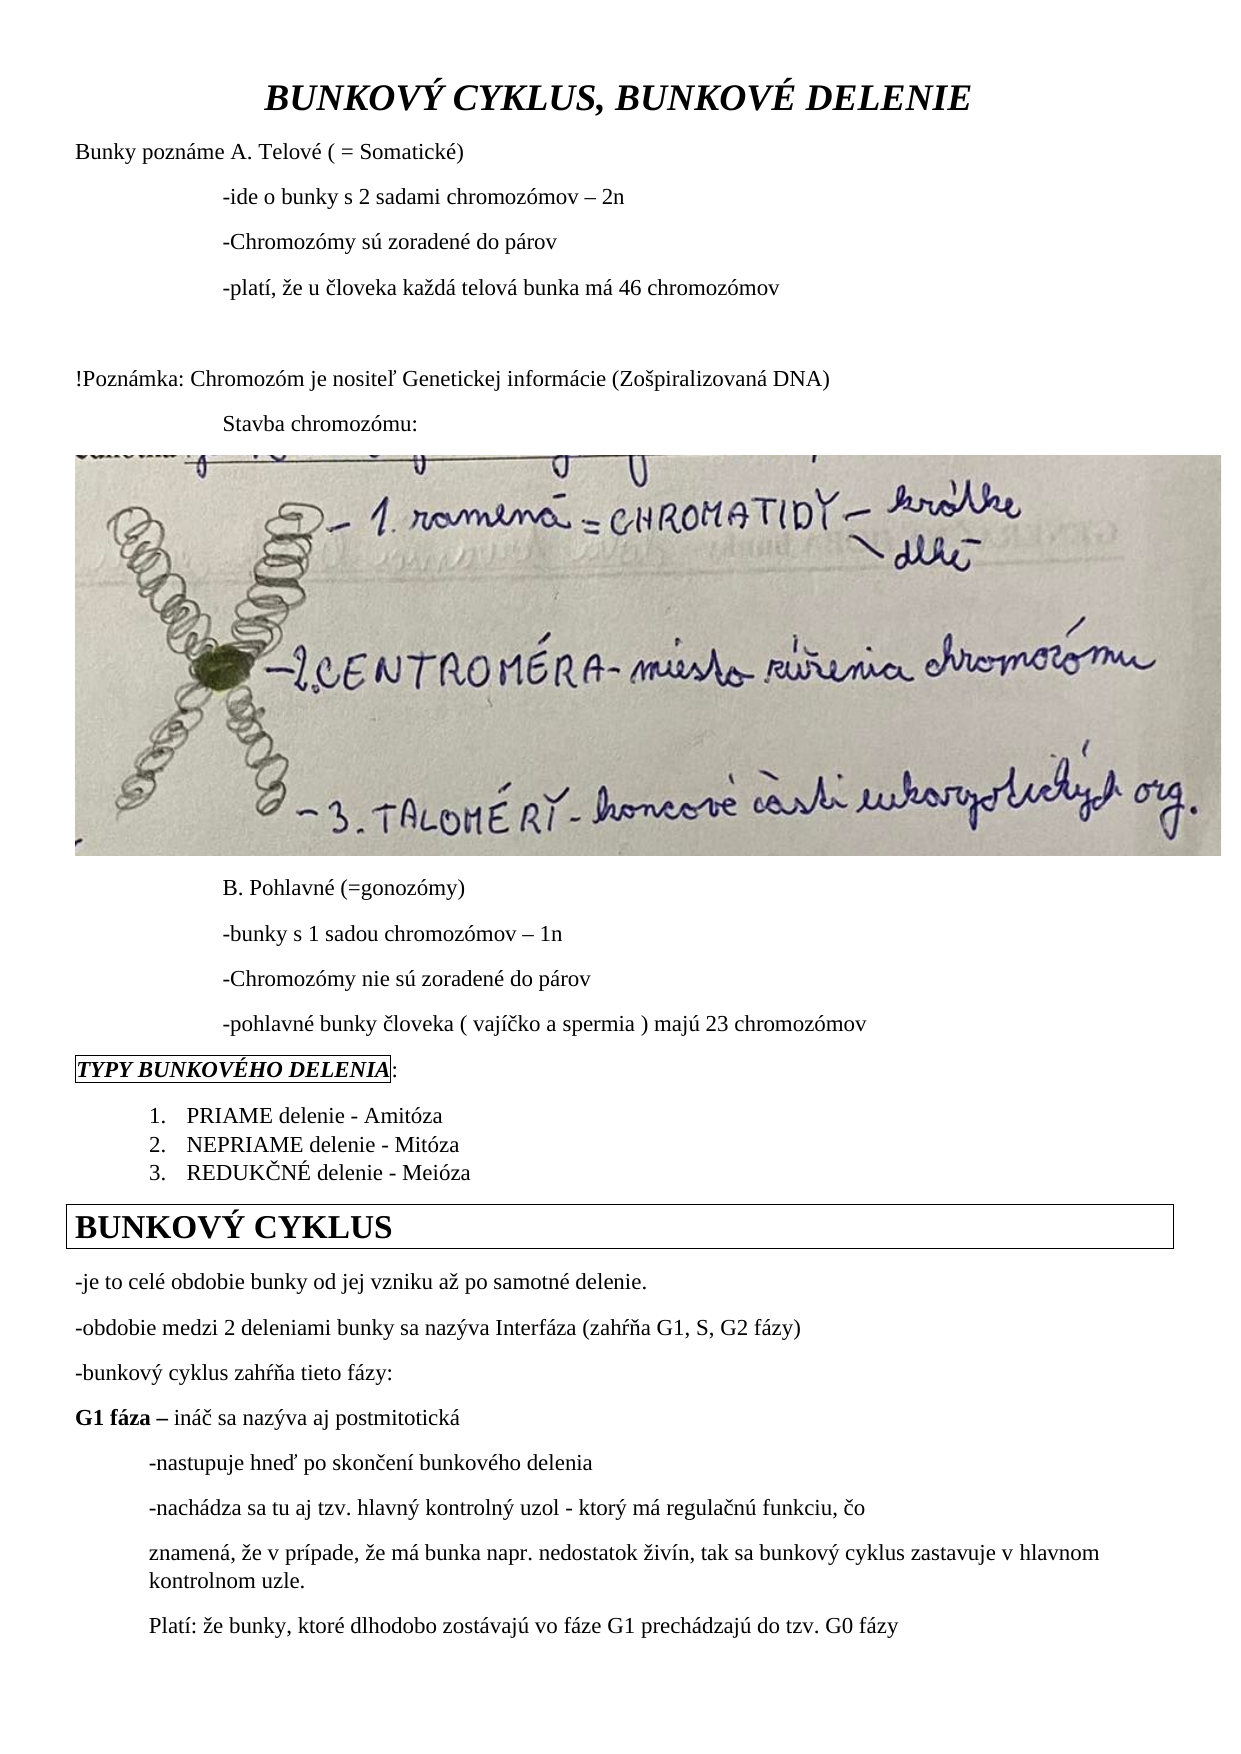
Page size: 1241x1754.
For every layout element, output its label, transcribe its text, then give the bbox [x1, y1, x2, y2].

text -Chromozómy sú zoradené do párov [75, 228, 1165, 255]
text -obdobie medzi 2 deleniami bunky sa nazýva Interfáza (zahŕňa G1, S, G2 fázy) [75, 1313, 1165, 1340]
picture [75, 455, 1222, 856]
text TYPY BUNKOVÉHO DELENIA: [391, 1055, 1165, 1083]
text G1 fáza – ináč sa nazýva aj postmitotická [75, 1404, 1165, 1430]
list NEPRIAME delenie - Mitóza [149, 1131, 1165, 1157]
text -Chromozómy nie sú zoradené do párov [75, 965, 1165, 991]
text Stavba chromozómu: [149, 411, 1165, 437]
text !Poznámka: Chromozóm je nositeľ Genetickej informácie (Zošpiralizovaná DNA) [75, 365, 1165, 392]
text -ide o bunky s 2 sadami chromozómov – 2n [75, 183, 1165, 210]
text -je to celé obdobie bunky od jej vzniku až po samotné delenie. [75, 1268, 1165, 1295]
list PRIAME delenie - Amitóza [149, 1102, 1165, 1128]
text BUNKOVÝ CYKLUS, BUNKOVÉ DELENIE [75, 75, 1165, 118]
text TYPY BUNKOVÉHO DELENIA: [76, 1056, 390, 1082]
text -nachádza sa tu aj tzv. hlavný kontrolný uzol - ktorý má regulačnú funkciu, čo [75, 1494, 1165, 1520]
text -bunkový cyklus zahŕňa tieto fázy: [75, 1359, 1165, 1385]
text B. Pohlavné (=gonozómy) [75, 874, 1165, 901]
text -pohlavné bunky človeka ( vajíčko a spermia ) majú 23 chromozómov [75, 1010, 1165, 1036]
text -bunky s 1 sadou chromozómov – 1n [75, 919, 1165, 946]
text Bunky poznáme A. Telové ( = Somatické) [75, 138, 1165, 164]
text Platí: že bunky, ktoré dlhodobo zostávajú vo fáze G1 prechádzajú do tzv. G0 fázy [149, 1613, 1165, 1639]
text BUNKOVÝ CYKLUS [67, 1205, 1173, 1248]
list REDUKČNÉ delenie - Meióza [149, 1159, 1165, 1185]
text -nastupuje hneď po skončení bunkového delenia [75, 1449, 1165, 1475]
text -platí, že u človeka každá telová bunka má 46 chromozómov [75, 273, 1165, 300]
text znamená, že v prípade, že má bunka napr. nedostatok živín, tak sa bunkový cyklus zastavuje v hlavnom kontrolnom uzle. [149, 1539, 1165, 1594]
